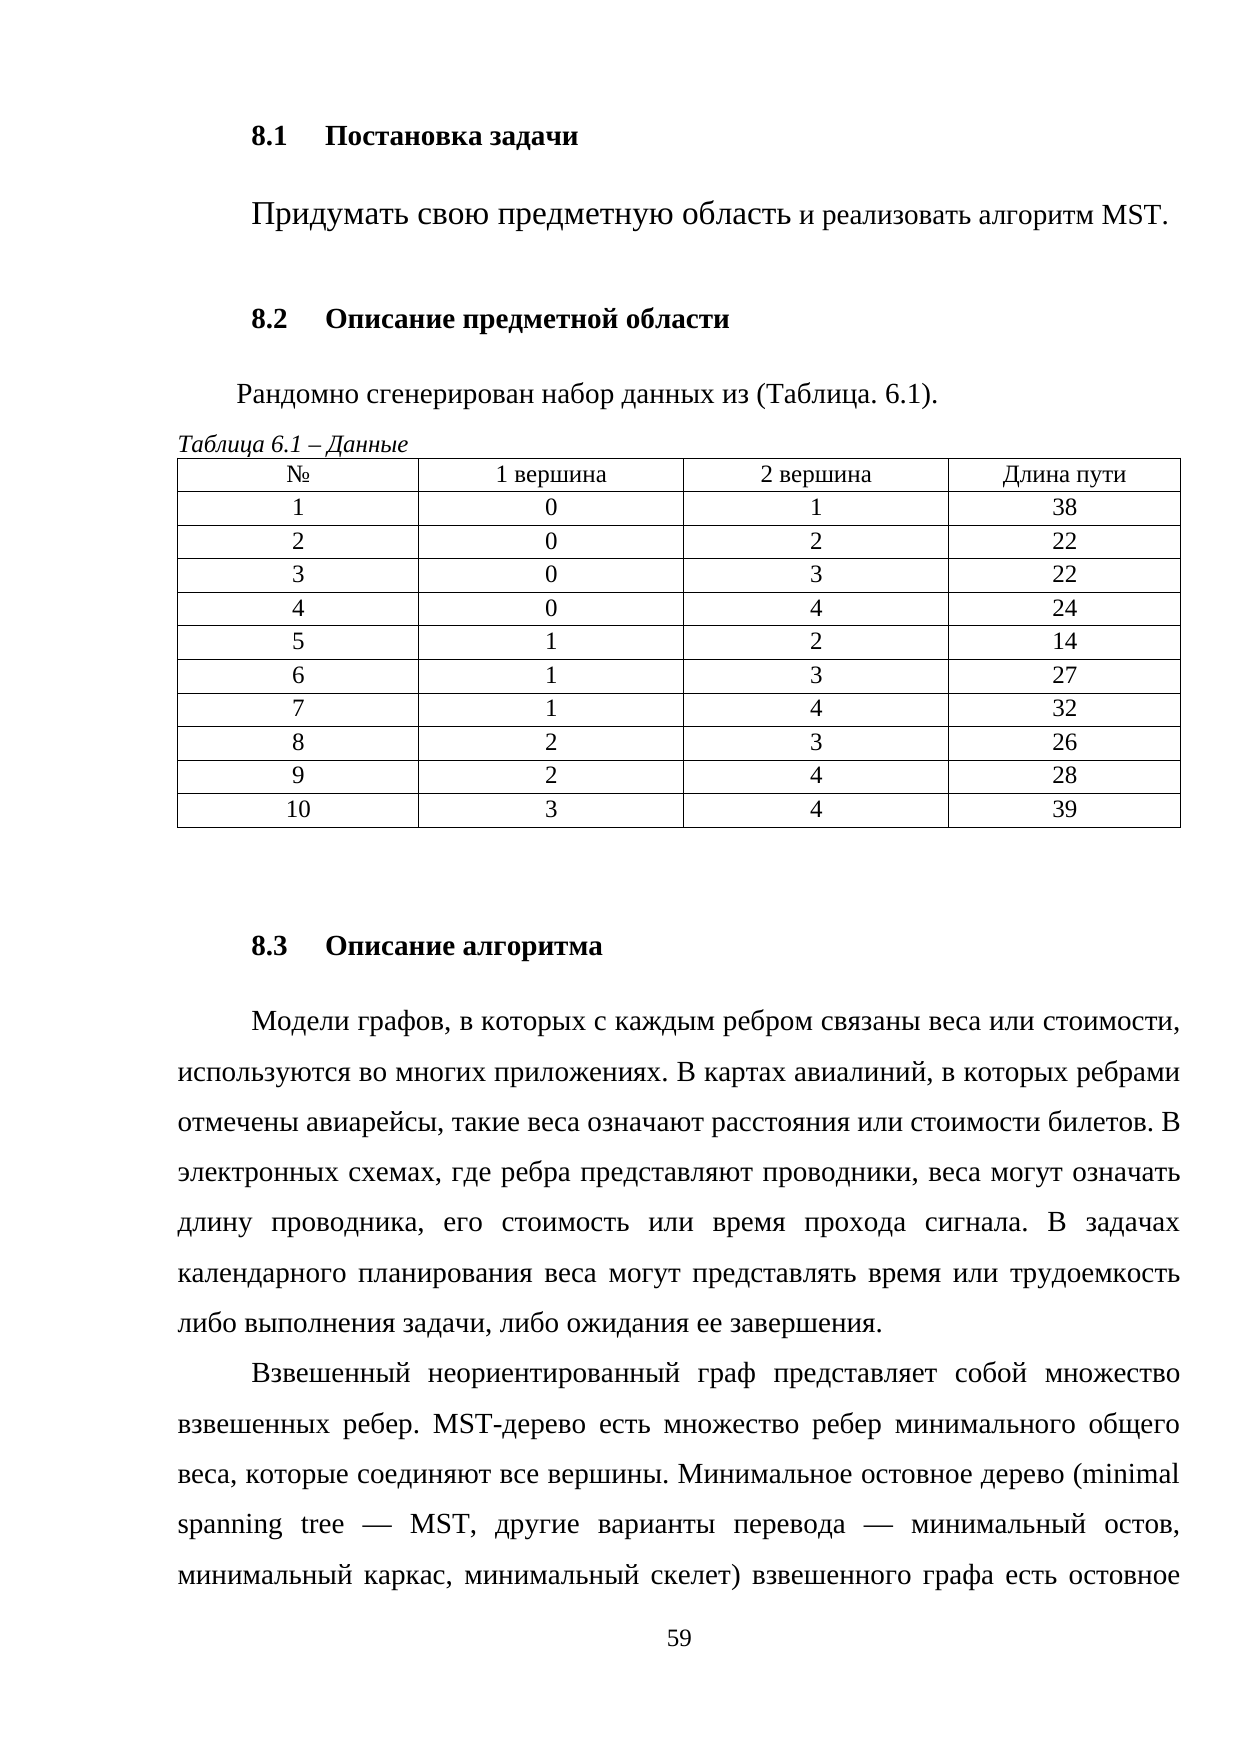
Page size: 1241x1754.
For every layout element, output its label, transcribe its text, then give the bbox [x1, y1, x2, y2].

table_cell 38 [949, 492, 1180, 525]
table_cell 4 [684, 761, 948, 793]
table_cell 0 [419, 492, 683, 525]
table_cell 27 [949, 660, 1180, 692]
table_header № [178, 459, 418, 491]
table_cell 1 [419, 694, 683, 726]
table_cell 2 [419, 727, 683, 759]
table_cell 3 [684, 727, 948, 759]
text 8.3 Описание алгоритма [177, 928, 1181, 962]
table_cell 5 [178, 626, 418, 659]
table_header 1 вершина [419, 459, 683, 491]
table_cell 3 [419, 794, 683, 827]
table_cell 7 [178, 694, 418, 726]
text Модели графов, в которых с каждым ребром связаны веса или стоимости, используются во многих приложениях. В картах авиалиний, в которых ребрами отмечены авиарейсы, такие веса означают расстояния или стоимости билетов. В электронных схемах, где ребра представляют проводники, веса могут означать длину проводника, его стоимость или время прохода сигнала. В задачах календарного планирования веса могут представлять время или трудоемкость либо выполнения задачи, либо ожидания ее завершения. [177, 1003, 1181, 1339]
table_cell 6 [178, 660, 418, 692]
table_cell 32 [949, 694, 1180, 726]
table_cell 3 [684, 660, 948, 692]
table_cell 1 [419, 660, 683, 692]
table_cell 0 [419, 593, 683, 625]
table_cell 22 [949, 526, 1180, 558]
table_cell 8 [178, 727, 418, 759]
table_cell 28 [949, 761, 1180, 793]
table_cell 2 [178, 526, 418, 558]
text Рандомно сгенерирован набор данных из (Таблица. 6.1). [177, 376, 1181, 410]
table_cell 22 [949, 559, 1180, 592]
text 8.2 Описание предметной области [177, 301, 1181, 334]
text Таблица 6.1 – Данные [177, 429, 1181, 458]
table_cell 26 [949, 727, 1180, 759]
table_cell 0 [419, 526, 683, 558]
table_header Длина пути [949, 459, 1180, 491]
table_cell 2 [684, 526, 948, 558]
table_cell 1 [178, 492, 418, 525]
text 8.1 Постановка задачи [177, 118, 1181, 152]
table_cell 3 [178, 559, 418, 592]
table_cell 3 [684, 559, 948, 592]
table_cell 39 [949, 794, 1180, 827]
table_cell 4 [178, 593, 418, 625]
table_cell 9 [178, 761, 418, 793]
table_cell 4 [684, 694, 948, 726]
table_cell 14 [949, 626, 1180, 659]
table_cell 2 [419, 761, 683, 793]
table_cell 0 [419, 559, 683, 592]
table_cell 24 [949, 593, 1180, 625]
table_cell 4 [684, 794, 948, 827]
table_cell 2 [684, 626, 948, 659]
table_cell 10 [178, 794, 418, 827]
table_cell 4 [684, 593, 948, 625]
table_cell 1 [684, 492, 948, 525]
text Придумать свою предметную область и реализовать алгоритм MST. [177, 193, 1181, 232]
table_cell 1 [419, 626, 683, 659]
table_header 2 вершина [684, 459, 948, 491]
